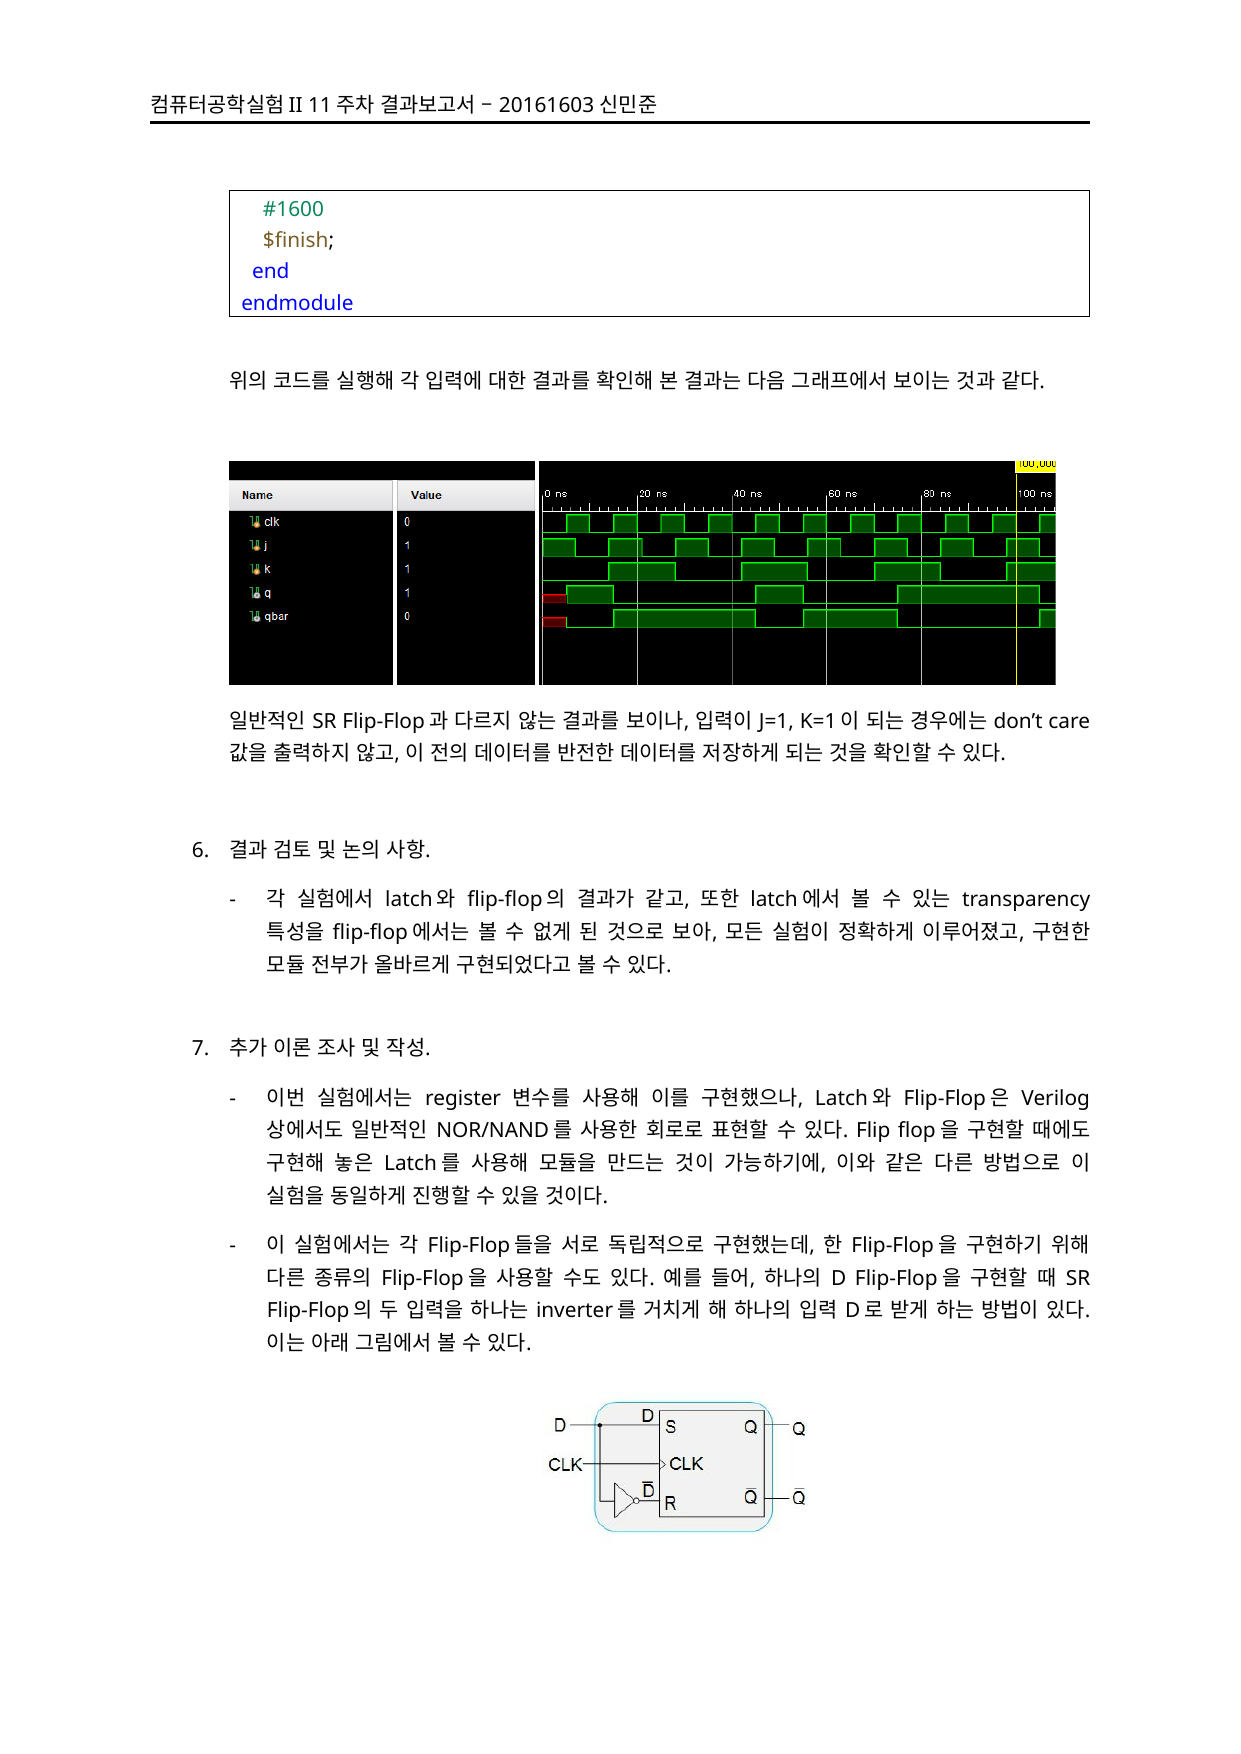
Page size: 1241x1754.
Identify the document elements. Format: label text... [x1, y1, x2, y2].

list 결과 검토 및 논의 사항. [192, 833, 1090, 863]
list 이번 실험에서는 register 변수를 사용해 이를 구현했으나, Latch와 Flip-Flop은 Verilog상에서도 일반적인 NOR/NAND를 사용한 회로로 표현할 수 있다. Flip flop을 구현할 때에도 구현해 놓은 Latch를 사용해 모듈을 만드는 것이 가능하기에, 이와 같은 다른 방법으로 이 실험을 동일하게 진행할 수 있을 것이다. [229, 1081, 1090, 1209]
list 이 실험에서는 각 Flip-Flop들을 서로 독립적으로 구현했는데, 한 Flip-Flop을 구현하기 위해 다른 종류의 Flip-Flop을 사용할 수도 있다. 예를 들어, 하나의 D Flip-Flop을 구현할 때 SR Flip-Flop의 두 입력을 하나는 inverter를 거치게 해 하나의 입력 D로 받게 하는 방법이 있다. 이는 아래 그림에서 볼 수 있다. [229, 1228, 1090, 1357]
list 추가 이론 조사 및 작성. [192, 1031, 1090, 1062]
list 일반적인 SR Flip-Flop과 다르지 않는 결과를 보이나, 입력이 J=1, K=1이 되는 경우에는 don’t care 값을 출력하지 않고, 이 전의 데이터를 반전한 데이터를 저장하게 되는 것을 확인할 수 있다. [229, 704, 1090, 767]
picture [527, 1375, 830, 1560]
picture [229, 461, 1056, 685]
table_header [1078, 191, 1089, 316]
list 위의 코드를 실행해 각 입력에 대한 결과를 확인해 본 결과는 다음 그래프에서 보이는 것과 같다. [229, 364, 1090, 395]
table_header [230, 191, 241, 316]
list 각 실험에서 latch와 flip-flop의 결과가 같고, 또한 latch에서 볼 수 있는 transparency 특성을 flip-flop에서는 볼 수 없게 된 것으로 보아, 모든 실험이 정확하게 이루어졌고, 구현한 모듈 전부가 올바르게 구현되었다고 볼 수 있다. [229, 883, 1090, 978]
